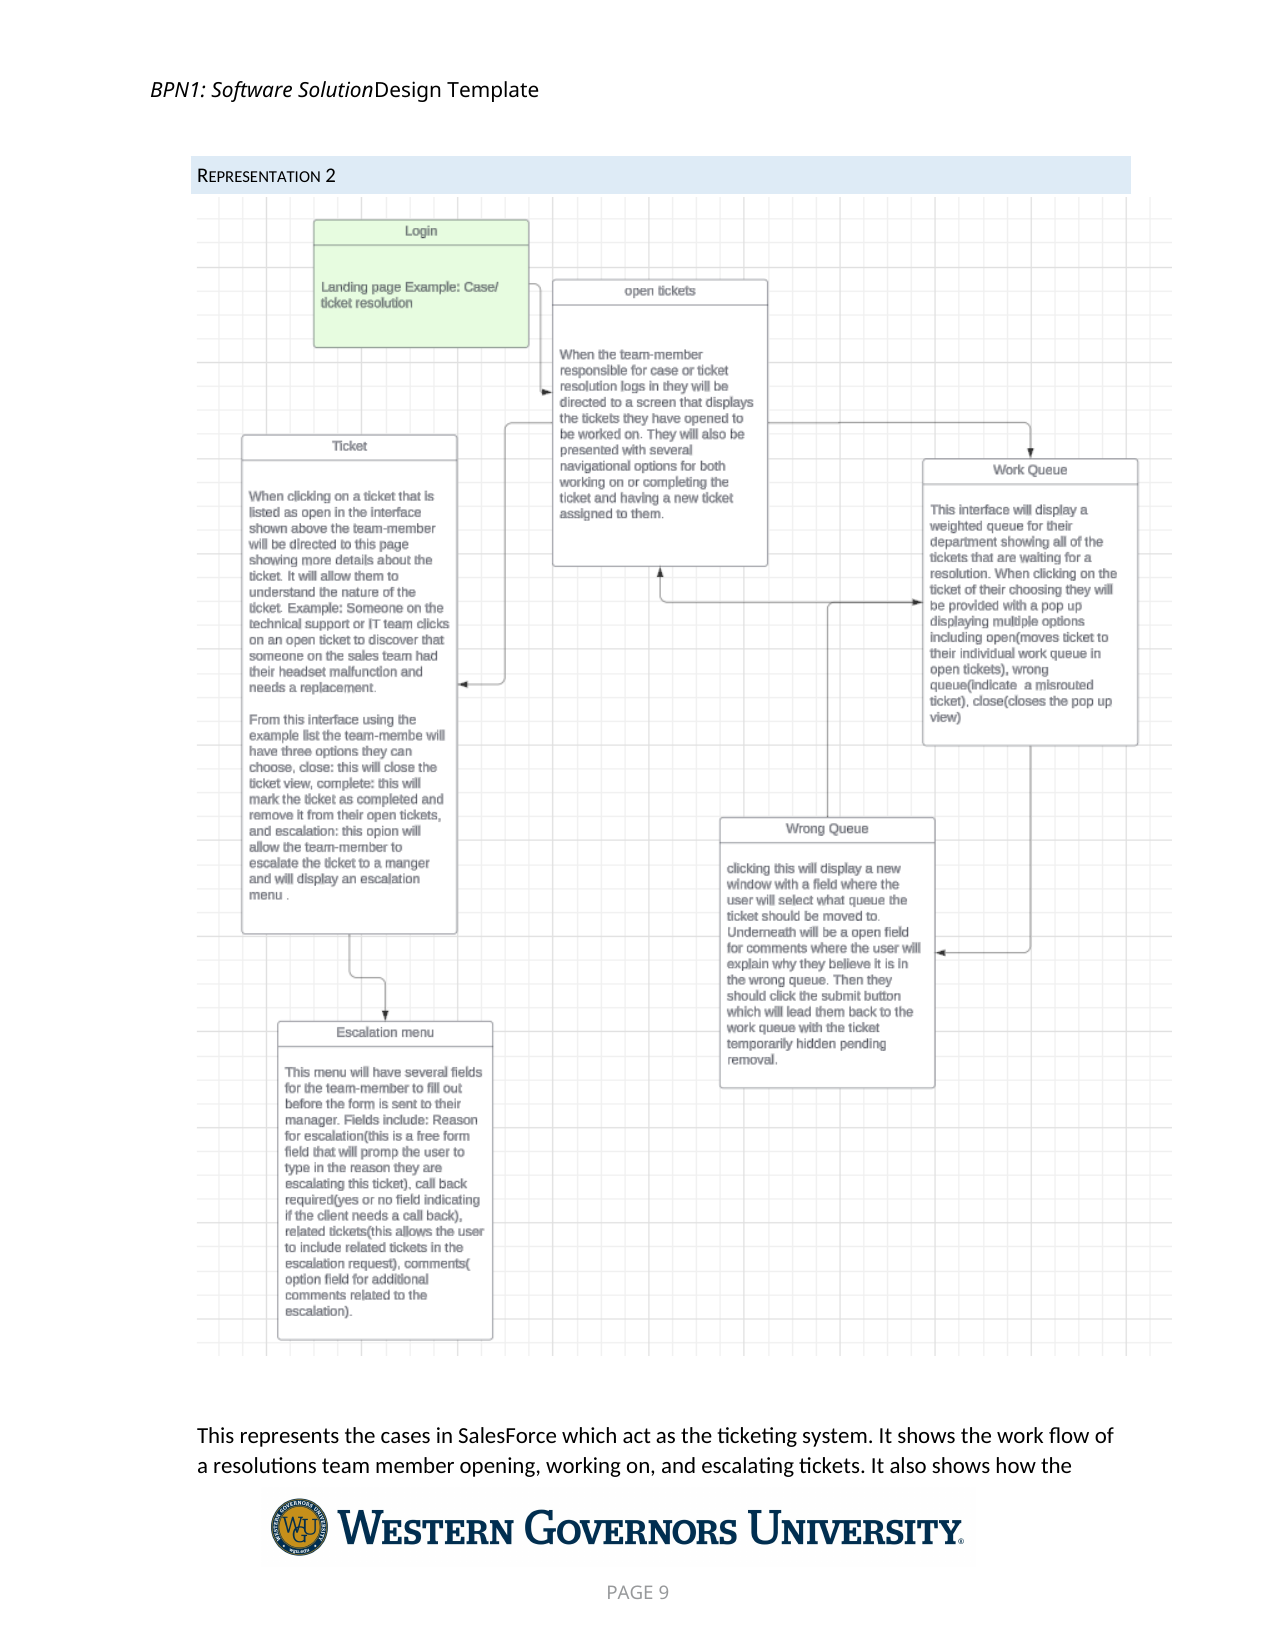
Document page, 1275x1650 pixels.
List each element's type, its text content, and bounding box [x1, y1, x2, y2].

picture [261, 1487, 977, 1567]
picture [196, 197, 1172, 1356]
subtitle Representation 2 [197, 163, 1125, 188]
